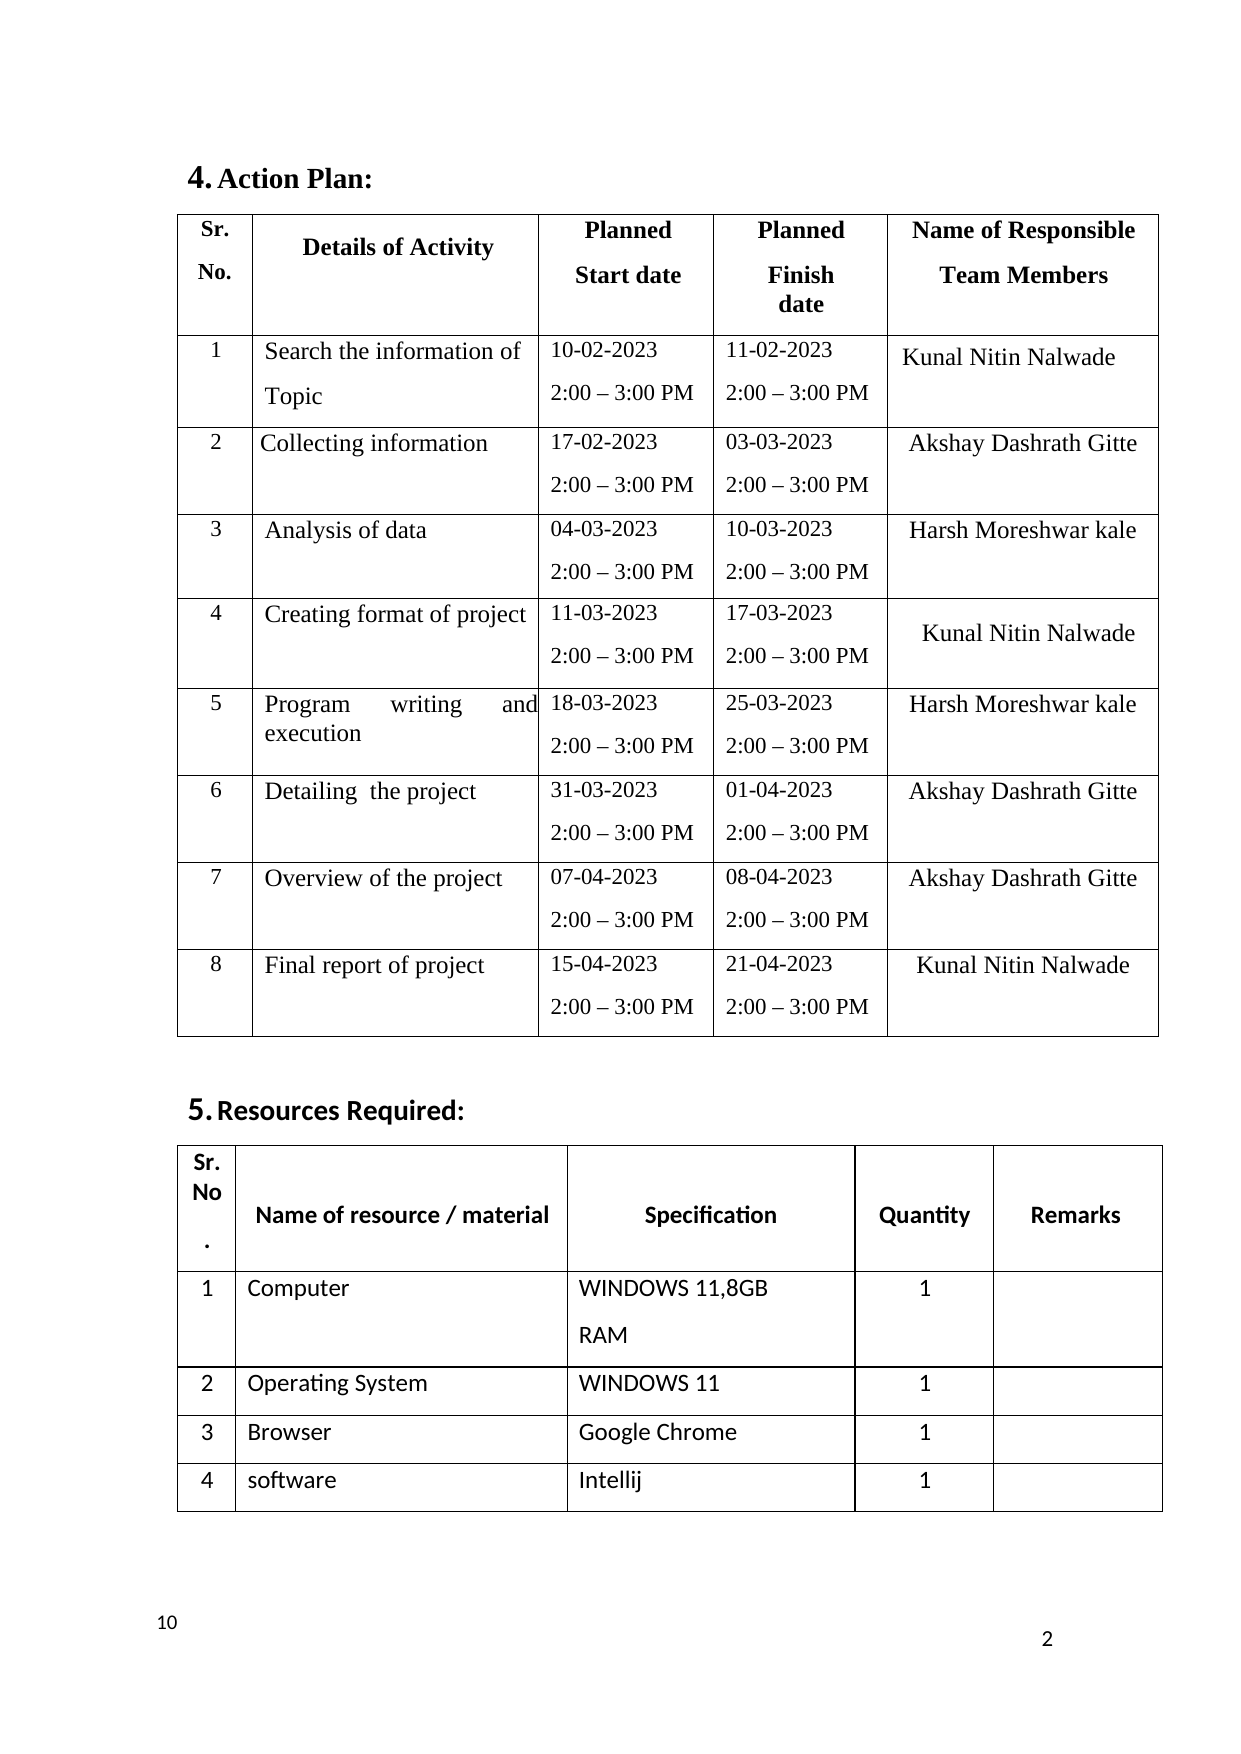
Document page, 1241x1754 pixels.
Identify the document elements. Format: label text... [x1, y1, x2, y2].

table_cell [994, 1272, 1162, 1366]
table_cell 5 [178, 689, 252, 775]
table_cell 6 [178, 776, 252, 862]
table_cell Program writing and execution [253, 689, 538, 775]
table_cell 04-03-2023 2:00 – 3:00 PM [539, 515, 713, 598]
table_cell 4 [178, 599, 252, 688]
table_cell 18-03-2023 2:00 – 3:00 PM [539, 689, 713, 775]
table_cell Akshay Dashrath Gitte [888, 776, 1158, 862]
table_cell 1 [856, 1464, 993, 1511]
table_cell 15-04-2023 2:00 – 3:00 PM [539, 950, 713, 1036]
table_cell 4 [178, 1464, 235, 1511]
table_cell 08-04-2023 2:00 – 3:00 PM [714, 863, 887, 949]
table_cell 10-03-2023 2:00 – 3:00 PM [714, 515, 887, 598]
table_cell WINDOWS 11,8GB RAM [568, 1272, 854, 1366]
table_cell [994, 1464, 1162, 1511]
table_cell 21-04-2023 2:00 – 3:00 PM [714, 950, 887, 1036]
table_cell 11-03-2023 2:00 – 3:00 PM [539, 599, 713, 688]
table_cell 1 [856, 1272, 993, 1366]
list Resources Required: [187, 1088, 1186, 1128]
table_cell Detailing the project [253, 776, 538, 862]
table_cell Computer [236, 1272, 567, 1366]
table_cell software [236, 1464, 567, 1511]
table_cell 1 [856, 1368, 993, 1414]
table_cell 03-03-2023 2:00 – 3:00 PM [714, 428, 887, 514]
table_header Remarks [994, 1146, 1162, 1271]
table_header Sr. No . [178, 1146, 235, 1271]
table_cell Collecting information [253, 428, 538, 514]
table_cell 01-04-2023 2:00 – 3:00 PM [714, 776, 887, 862]
table_cell Kunal Nitin Nalwade [888, 599, 1158, 688]
table_header Details of Activity [253, 215, 538, 335]
table_header Planned Start date [539, 215, 713, 335]
table_cell 17-03-2023 2:00 – 3:00 PM [714, 599, 887, 688]
table_cell 11-02-2023 2:00 – 3:00 PM [714, 336, 887, 427]
table_cell 3 [178, 515, 252, 598]
table_cell 1 [178, 1272, 235, 1366]
table_cell Google Chrome [568, 1416, 854, 1463]
table_cell WINDOWS 11 [568, 1368, 854, 1414]
table_cell Creating format of project [253, 599, 538, 688]
table_cell Operating System [236, 1368, 567, 1414]
table_cell [994, 1368, 1162, 1414]
table_header Name of resource / material [236, 1146, 567, 1271]
table_cell 17-02-2023 2:00 – 3:00 PM [539, 428, 713, 514]
table_cell Browser [236, 1416, 567, 1463]
table_cell Harsh Moreshwar kale [888, 515, 1158, 598]
table_cell Harsh Moreshwar kale [888, 689, 1158, 775]
table_cell 1 [178, 336, 252, 427]
table_header Sr. No. [178, 215, 252, 335]
table_cell Akshay Dashrath Gitte [888, 428, 1158, 514]
table_cell 10-02-2023 2:00 – 3:00 PM [539, 336, 713, 427]
table_cell Final report of project [253, 950, 538, 1036]
table_header Name of Responsible Team Members [888, 215, 1158, 335]
table_cell 2 [178, 428, 252, 514]
table_cell 8 [178, 950, 252, 1036]
table_cell Kunal Nitin Nalwade [888, 950, 1158, 1036]
table_cell Akshay Dashrath Gitte [888, 863, 1158, 949]
table_cell [994, 1416, 1162, 1463]
table_cell 1 [856, 1416, 993, 1463]
table_cell 2 [178, 1368, 235, 1414]
table_header Planned Finish date [714, 215, 887, 335]
table_cell Analysis of data [253, 515, 538, 598]
table_cell Kunal Nitin Nalwade [888, 336, 1158, 427]
table_cell Intellij [568, 1464, 854, 1511]
table_cell 31-03-2023 2:00 – 3:00 PM [539, 776, 713, 862]
table_header Quantity [856, 1146, 993, 1271]
table_cell Overview of the project [253, 863, 538, 949]
table_cell 25-03-2023 2:00 – 3:00 PM [714, 689, 887, 775]
table_header Specification [568, 1146, 854, 1271]
list Action Plan: [187, 157, 1186, 196]
table_cell 07-04-2023 2:00 – 3:00 PM [539, 863, 713, 949]
table_cell 7 [178, 863, 252, 949]
table_cell Search the information of Topic [253, 336, 538, 427]
table_cell 3 [178, 1416, 235, 1463]
